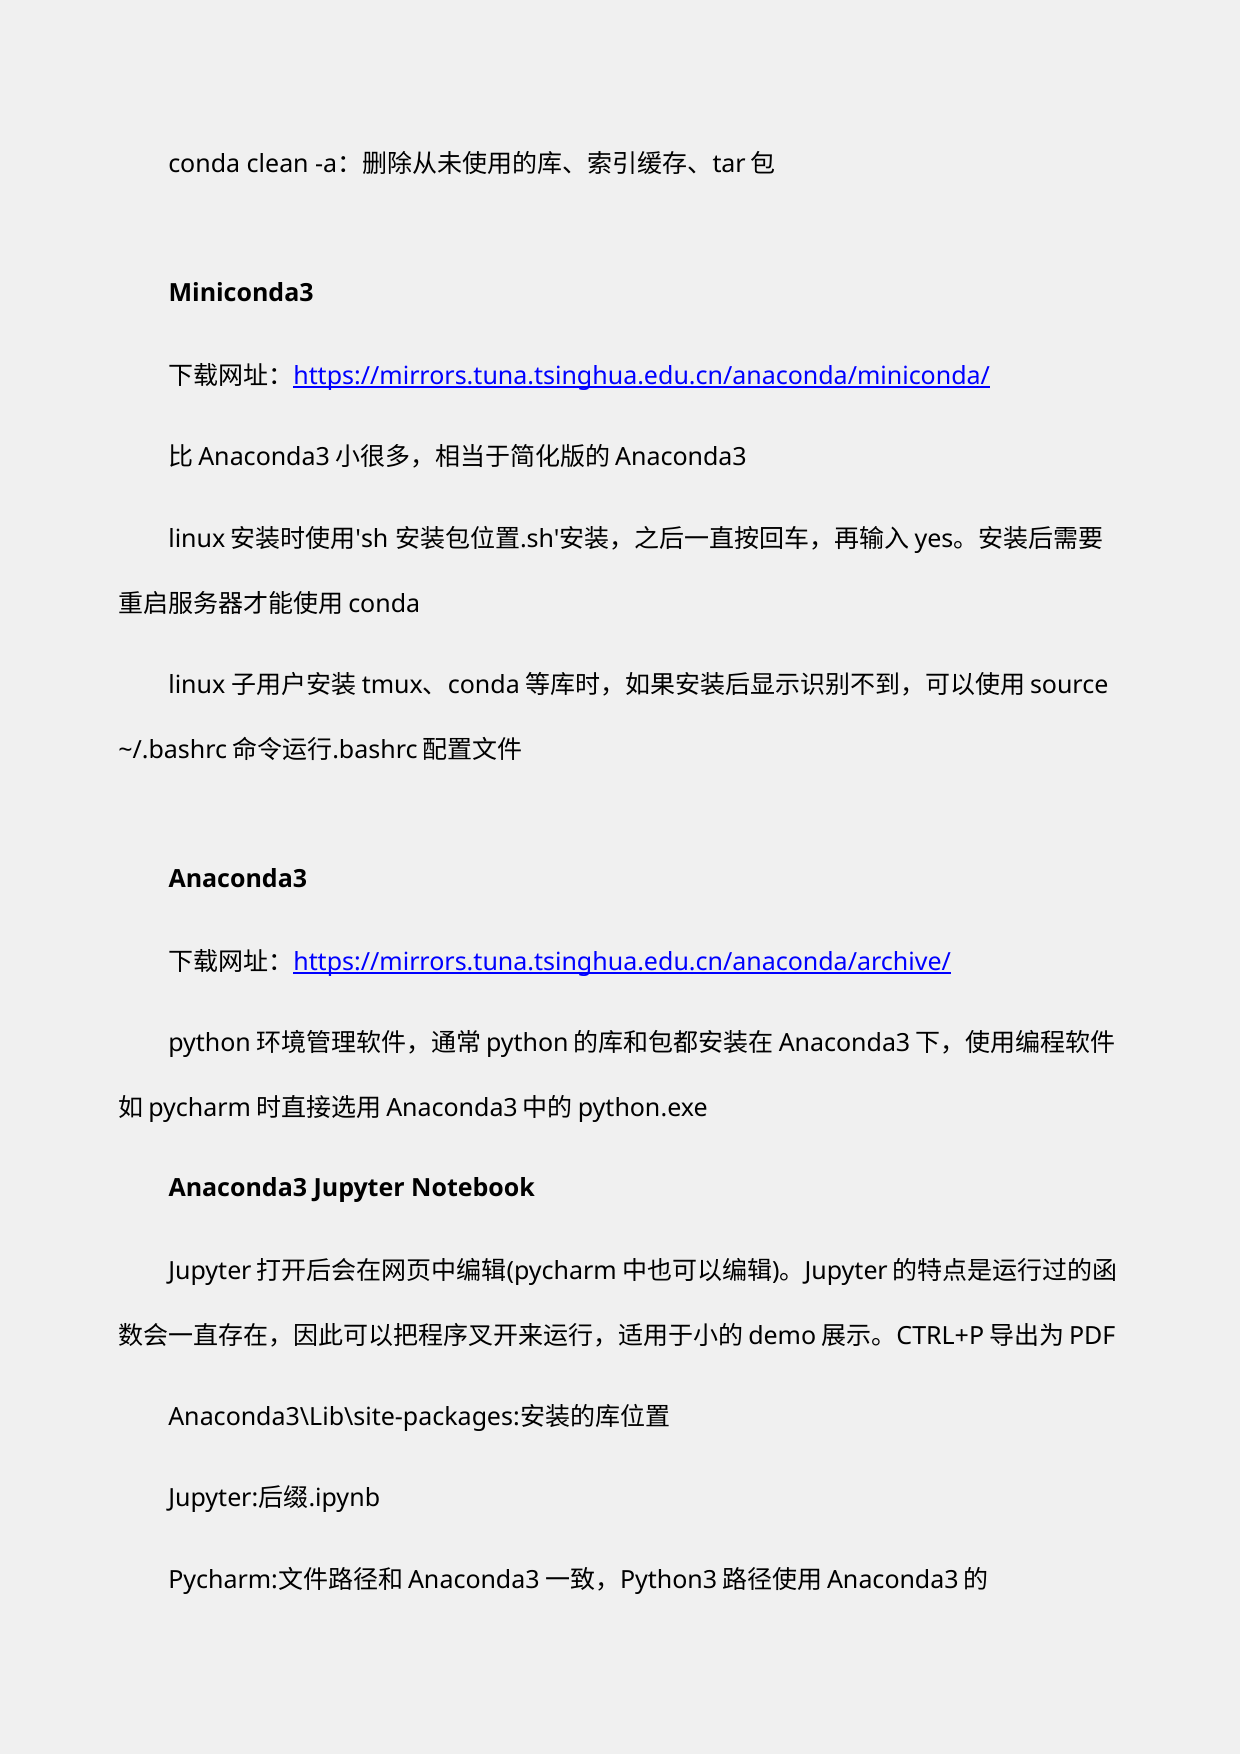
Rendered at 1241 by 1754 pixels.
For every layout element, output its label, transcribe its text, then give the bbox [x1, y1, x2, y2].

list linux 子用户安装tmux、conda等库时，如果安装后显示识别不到，可以使用source ~/.bashrc命令运行.bashrc配置文件 [118, 650, 1122, 780]
list Anaconda3\Lib\site-packages:安装的库位置 [118, 1382, 1122, 1447]
list Pycharm:文件路径和Anaconda3一致，Python3路径使用Anaconda3的 [118, 1545, 1122, 1610]
list 下载网址：https://mirrors.tuna.tsinghua.edu.cn/anaconda/archive/ [118, 927, 1122, 992]
list Miniconda3 [118, 260, 1122, 325]
list 下载网址：https://mirrors.tuna.tsinghua.edu.cn/anaconda/miniconda/ [118, 341, 1122, 406]
list conda clean -a：删除从未使用的库、索引缓存、tar包 [118, 129, 1122, 194]
list Jupyter打开后会在网页中编辑(pycharm中也可以编辑)。Jupyter的特点是运行过的函数会一直存在，因此可以把程序叉开来运行，适用于小的demo展示。CTRL+P导出为PDF [118, 1236, 1122, 1366]
list python环境管理软件，通常python的库和包都安装在Anaconda3下，使用编程软件如pycharm时直接选用Anaconda3中的python.exe [118, 1008, 1122, 1138]
list Jupyter:后缀.ipynb [118, 1463, 1122, 1528]
list Anaconda3 Jupyter Notebook [118, 1154, 1122, 1219]
list Anaconda3 [118, 845, 1122, 910]
list 比Anaconda3小很多，相当于简化版的Anaconda3 [118, 422, 1122, 487]
list linux安装时使用'sh 安装包位置.sh'安装，之后一直按回车，再输入yes。安装后需要重启服务器才能使用conda [118, 504, 1122, 634]
